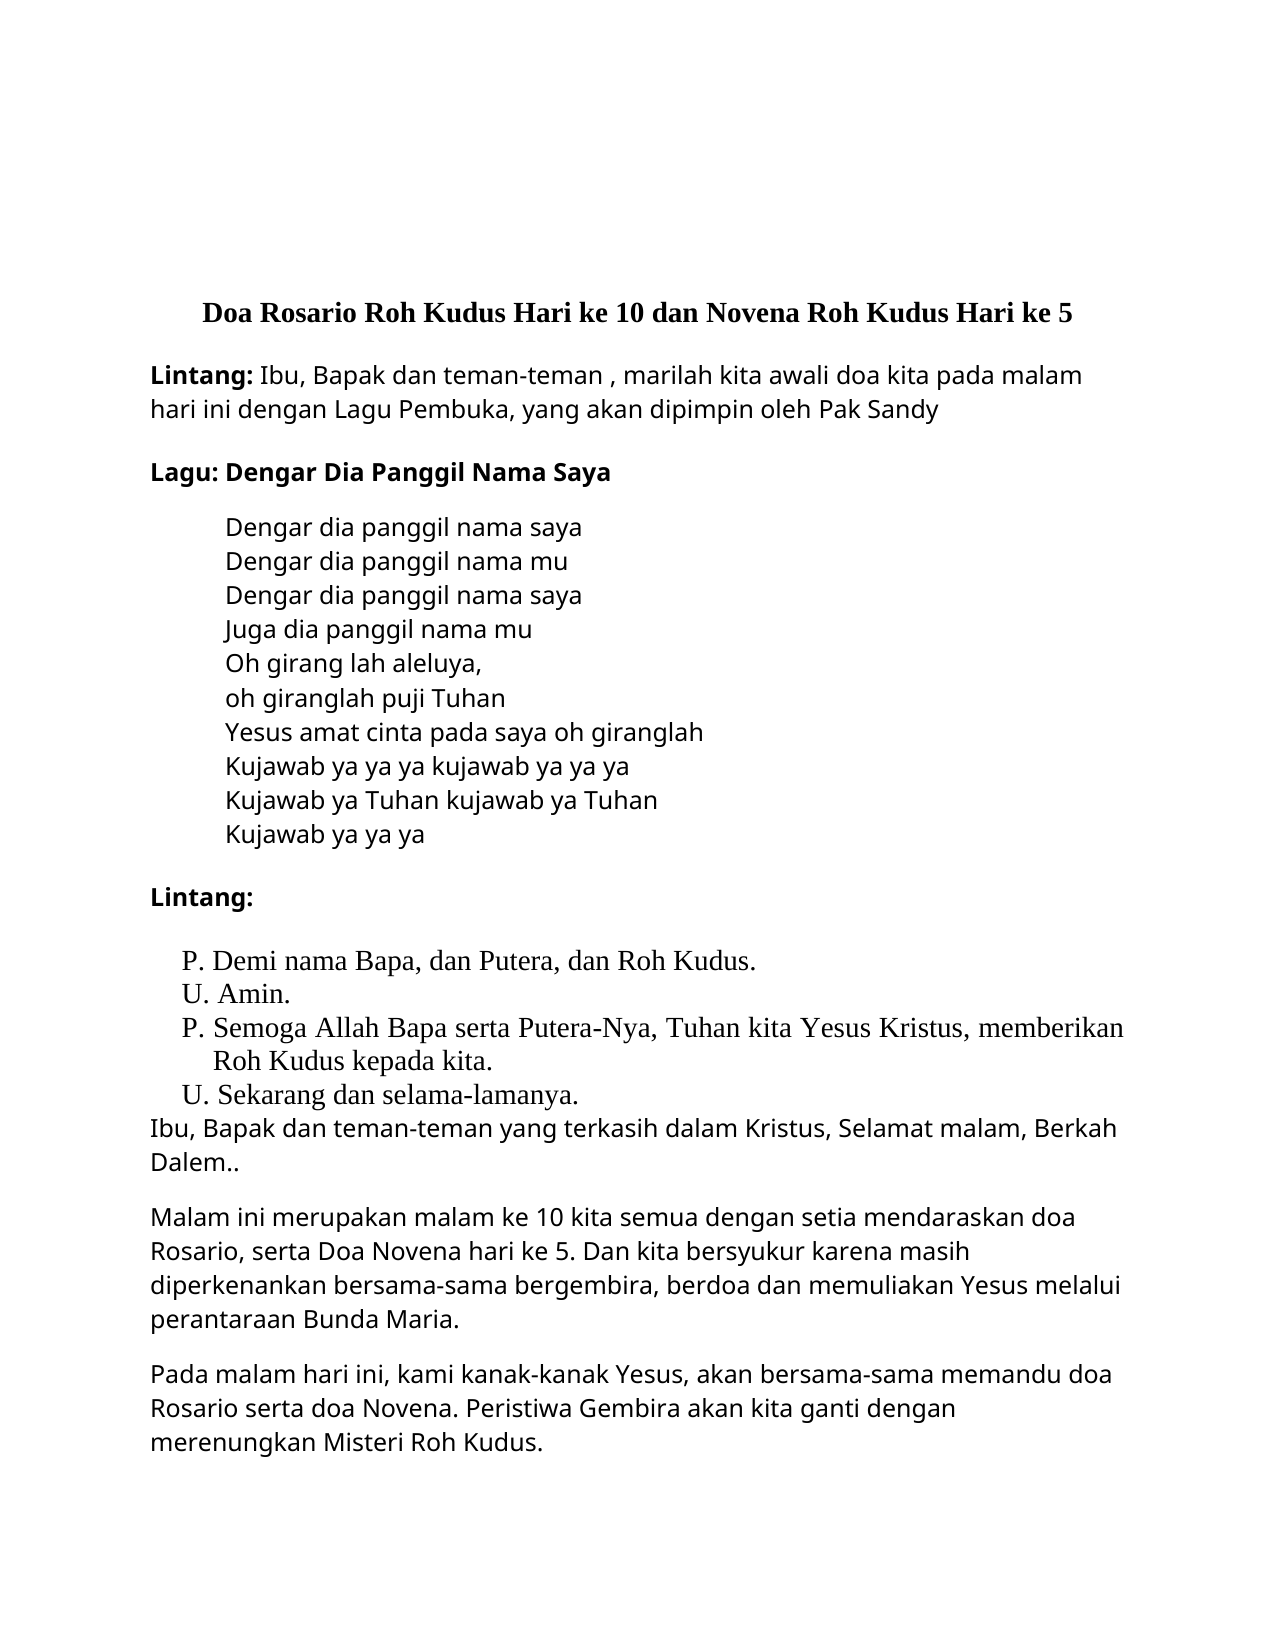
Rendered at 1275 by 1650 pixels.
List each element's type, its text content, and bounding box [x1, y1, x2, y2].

text Ibu, Bapak dan teman-teman yang terkasih dalam Kristus, Selamat malam, Berkah Dalem.. [150, 1111, 1125, 1179]
text Lintang: [150, 880, 1125, 914]
list Lagu: Dengar Dia Panggil Nama Saya [150, 455, 1125, 489]
text Doa Rosario Roh Kudus Hari ke 10 dan Novena Roh Kudus Hari ke 5 [150, 295, 1125, 328]
text Malam ini merupakan malam ke 10 kita semua dengan setia mendaraskan doa Rosario, serta Doa Novena hari ke 5. Dan kita bersyukur karena masih diperkenankan bersama-sama bergembira, berdoa dan memuliakan Yesus melalui perantaraan Bunda Maria. [150, 1199, 1125, 1336]
text P. Demi nama Bapa, dan Putera, dan Roh Kudus. [181, 943, 1125, 976]
text Pada malam hari ini, kami kanak-kanak Yesus, akan bersama-sama memandu doa Rosario serta doa Novena. Peristiwa Gembira akan kita ganti dengan merenungkan Misteri Roh Kudus. [150, 1357, 1125, 1459]
text Dengar dia panggil nama saya Dengar dia panggil nama mu Dengar dia panggil nama saya Juga dia panggil nama mu Oh girang lah aleluya, oh giranglah puji Tuhan Yesus amat cinta pada saya oh giranglah Kujawab ya ya ya kujawab ya ya ya Kujawab ya Tuhan kujawab ya Tuhan Kujawab ya ya ya [225, 510, 1125, 851]
text Lintang: Ibu, Bapak dan teman-teman , marilah kita awali doa kita pada malam hari ini dengan Lagu Pembuka, yang akan dipimpin oleh Pak Sandy [150, 358, 1125, 426]
text U. Amin. [181, 976, 1125, 1010]
text U. Sekarang dan selama-lamanya. [181, 1077, 1125, 1111]
text P. Semoga Allah Bapa serta Putera-Nya, Tuhan kita Yesus Kristus, memberikan Roh Kudus kepada kita. [181, 1010, 1125, 1077]
